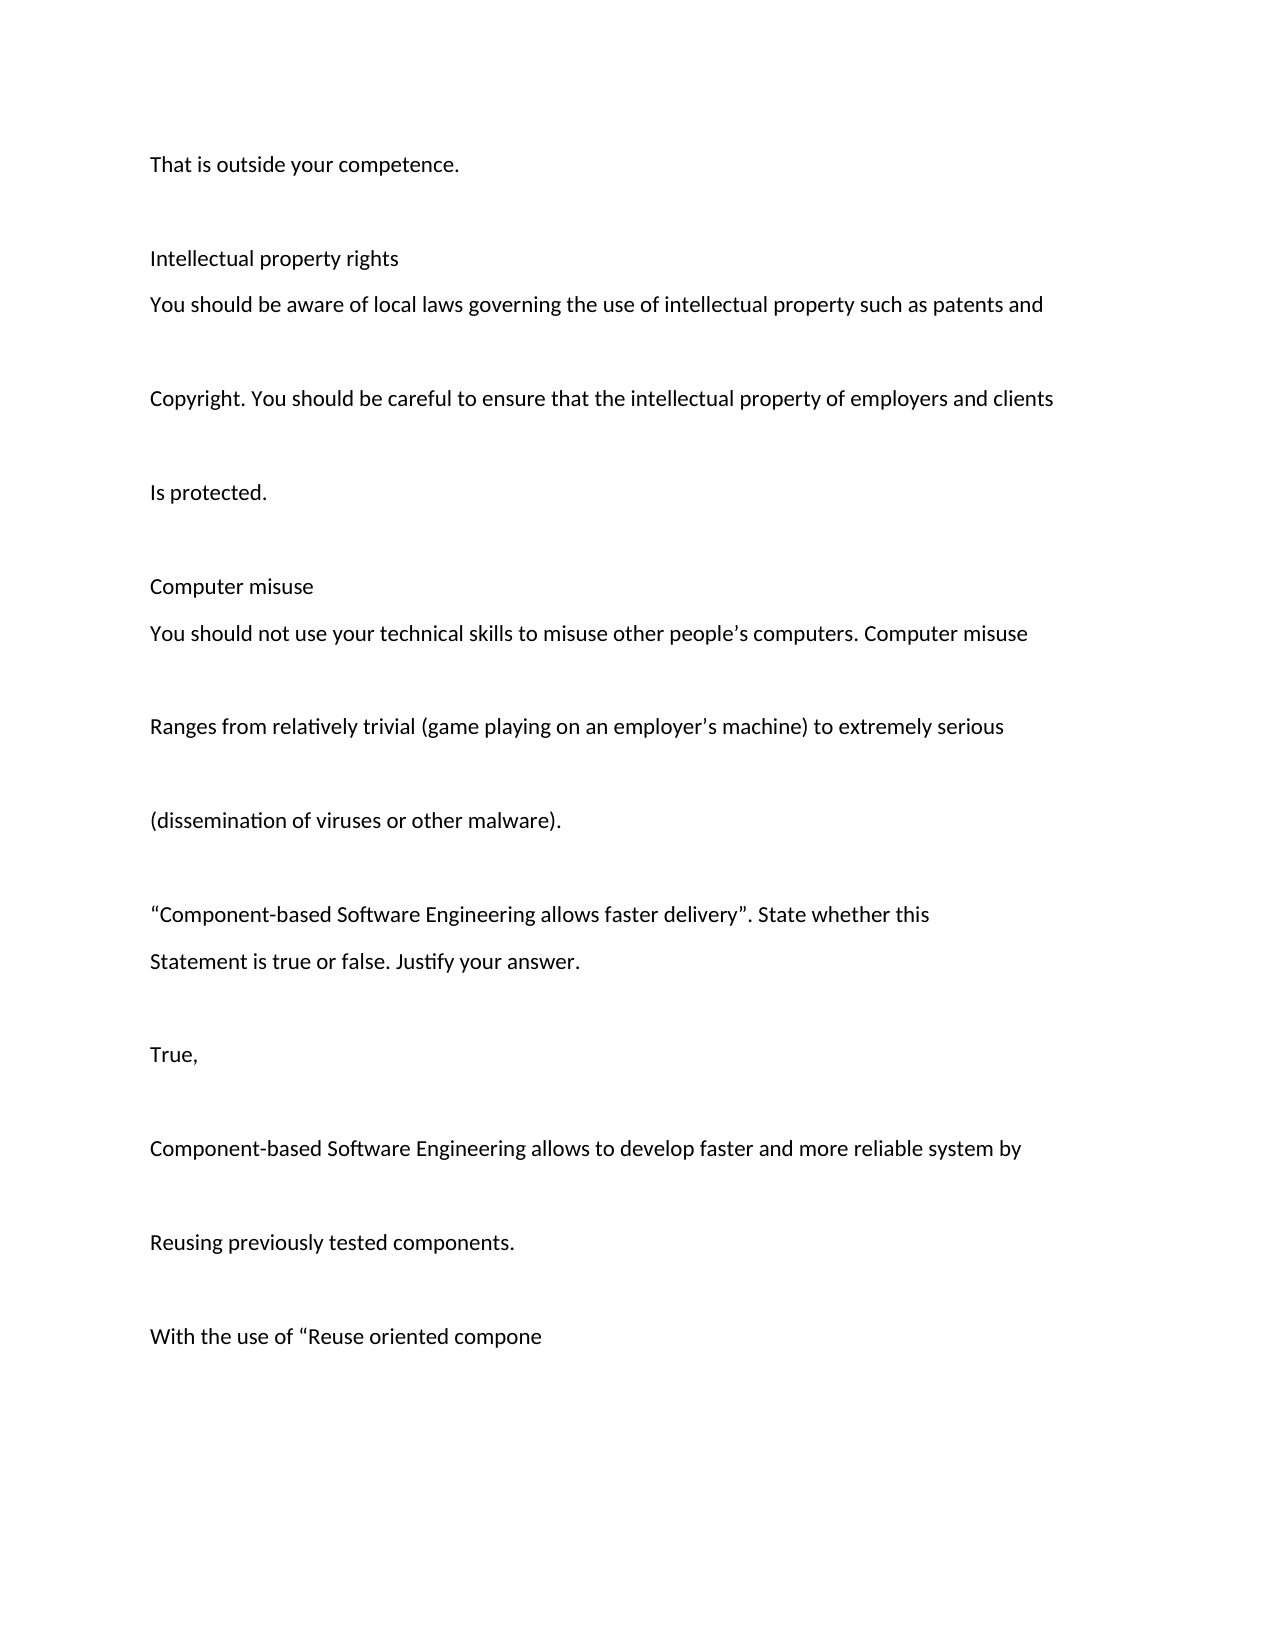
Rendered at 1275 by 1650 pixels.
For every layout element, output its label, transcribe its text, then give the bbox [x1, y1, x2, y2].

text Component-based Software Engineering allows to develop faster and more reliable system by [150, 1134, 1125, 1162]
text Is protected. [150, 478, 1125, 506]
text “Component-based Software Engineering allows faster delivery”. State whether this [150, 900, 1125, 928]
text You should not use your technical skills to misuse other people’s computers. Computer misuse [150, 619, 1125, 647]
text Computer misuse [150, 572, 1125, 600]
text Intellectual property rights [150, 244, 1125, 272]
text Ranges from relatively trivial (game playing on an employer’s machine) to extremely serious [150, 712, 1125, 741]
text True, [150, 1041, 1125, 1069]
text Reusing previously tested components. [150, 1228, 1125, 1256]
text You should be aware of local laws governing the use of intellectual property such as patents and [150, 291, 1125, 319]
text Statement is true or false. Justify your answer. [150, 947, 1125, 975]
text With the use of “Reuse oriented compone [150, 1322, 1125, 1350]
text (dissemination of viruses or other malware). [150, 806, 1125, 834]
text Copyright. You should be careful to ensure that the intellectual property of employers and clients [150, 384, 1125, 412]
text That is outside your competence. [150, 150, 1125, 178]
